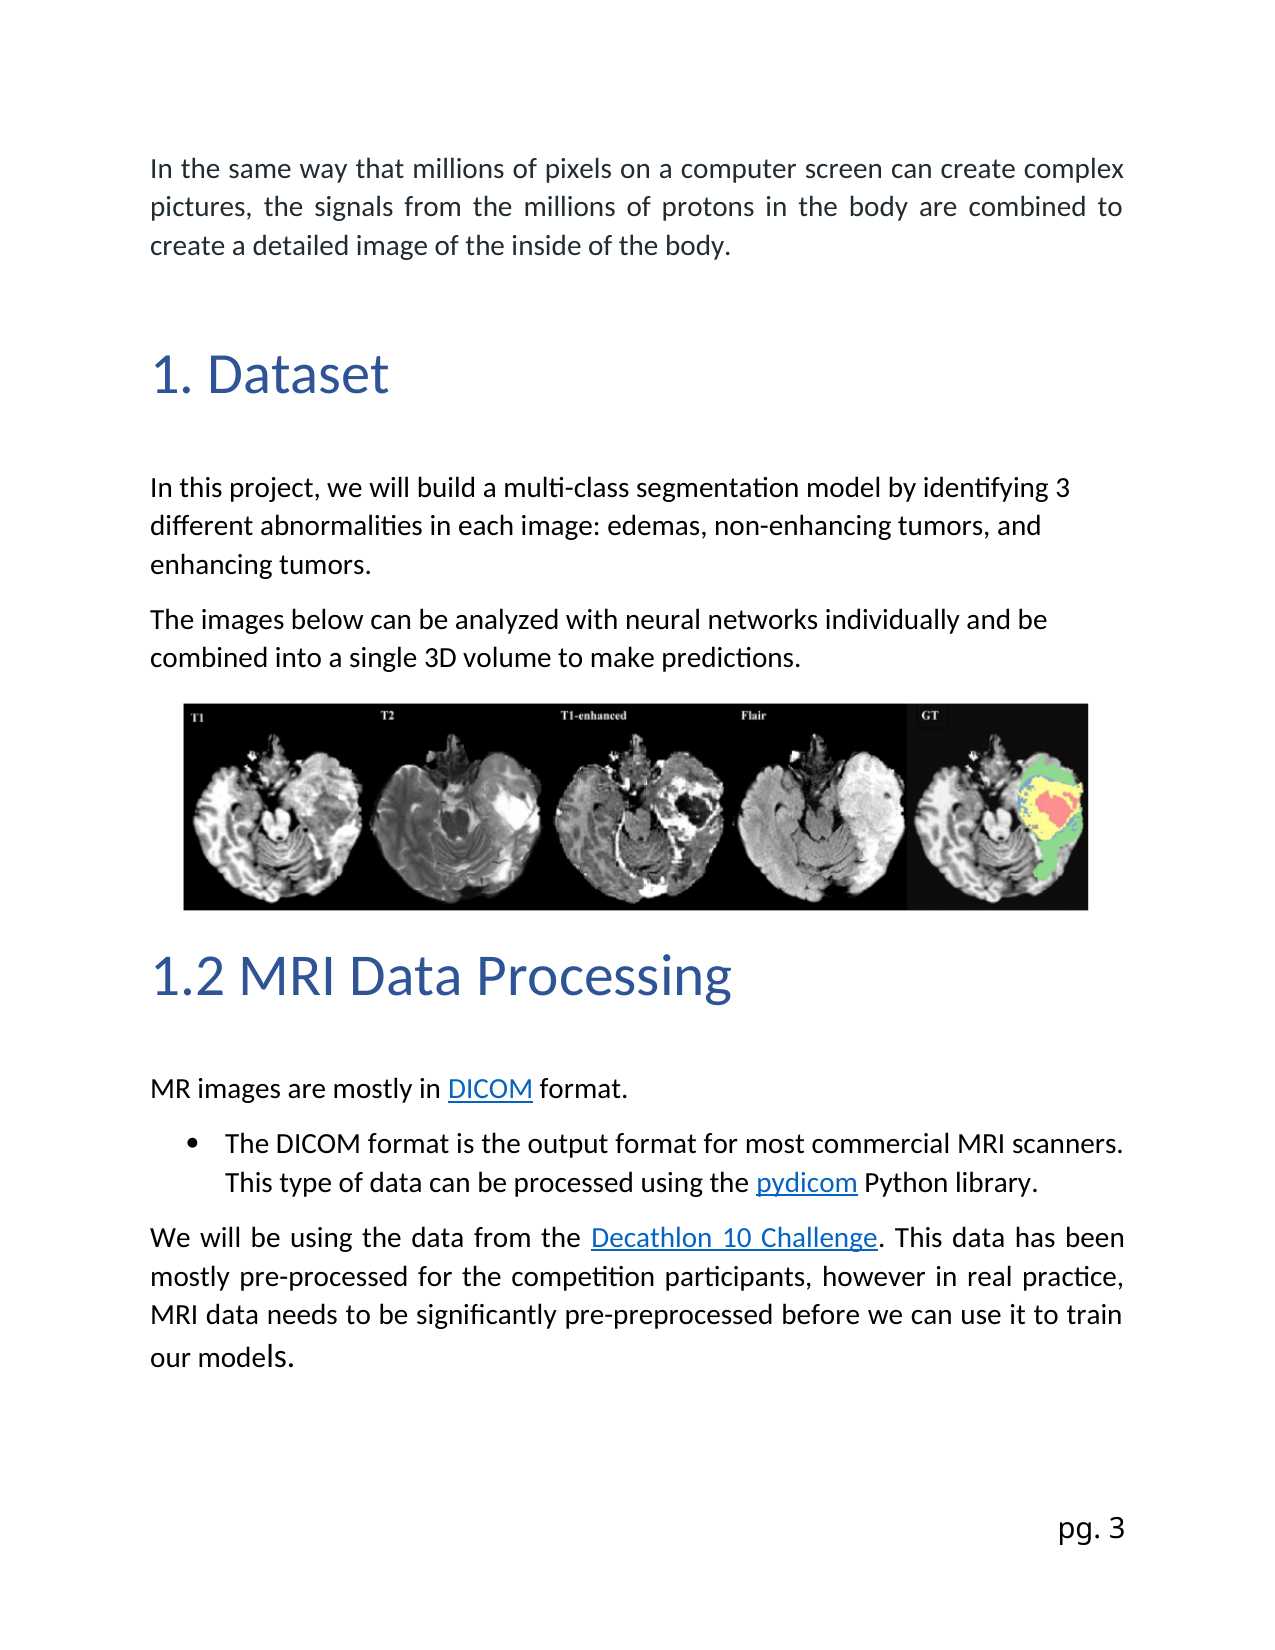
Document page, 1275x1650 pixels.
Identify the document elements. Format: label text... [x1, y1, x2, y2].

subtitle 1. Dataset [150, 337, 1125, 408]
text MR images are mostly in DICOM format. [150, 1071, 1125, 1106]
text We will be using the data from the Decathlon 10 Challenge. This data has been mostly pre-processed for the competition participants, however in real practice, MRI data needs to be significantly pre-preprocessed before we can use it to train our models. [150, 1219, 1125, 1376]
picture [174, 694, 1101, 919]
text In the same way that millions of pixels on a computer screen can create complex pictures, the signals from the millions of protons in the body are combined to create a detailed image of the inside of the body. [150, 150, 1125, 262]
list The DICOM format is the output format for most commercial MRI scanners. This type of data can be processed using the pydicom Python library. [187, 1126, 1125, 1200]
subtitle 1.2 MRI Data Processing [150, 937, 1125, 1010]
text In this project, we will build a multi-class segmentation model by identifying 3 different abnormalities in each image: edemas, non-enhancing tumors, and enhancing tumors. [150, 469, 1125, 582]
text The images below can be analyzed with neural networks individually and be combined into a single 3D volume to make predictions. [150, 601, 1125, 675]
